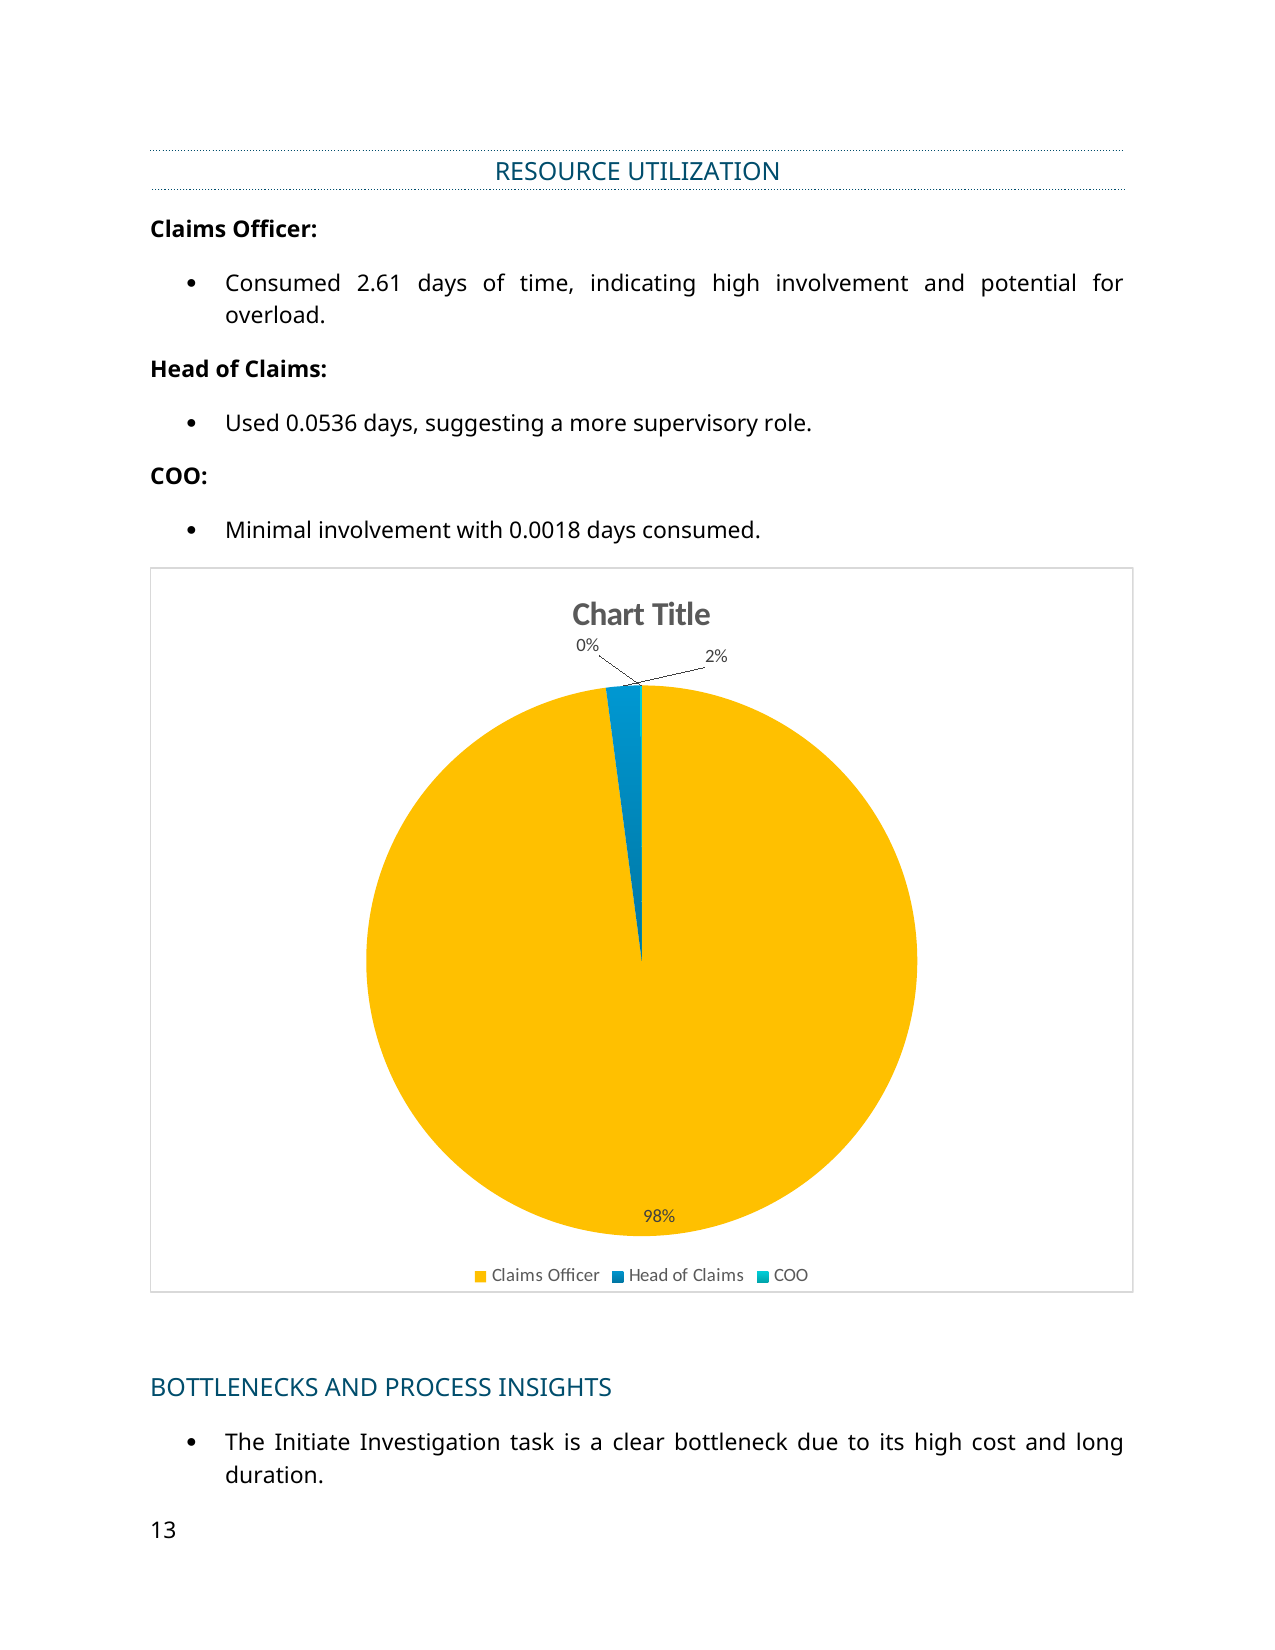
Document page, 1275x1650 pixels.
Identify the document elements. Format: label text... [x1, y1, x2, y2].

list Consumed 2.61 days of time, indicating high involvement and potential for overload. [187, 266, 1125, 331]
subtitle Resource Utilization [150, 150, 1125, 190]
text COO: [150, 460, 1125, 491]
list Used 0.0536 days, suggesting a more supervisory role. [187, 407, 1125, 438]
list The Initiate Investigation task is a clear bottleneck due to its high cost and long duration. [187, 1426, 1125, 1490]
text Bottlenecks and Process Insights [150, 1369, 1125, 1403]
text Head of Claims: [150, 353, 1125, 384]
text Claims Officer: [150, 213, 1125, 244]
list Minimal involvement with 0.0018 days consumed. [187, 514, 1125, 545]
